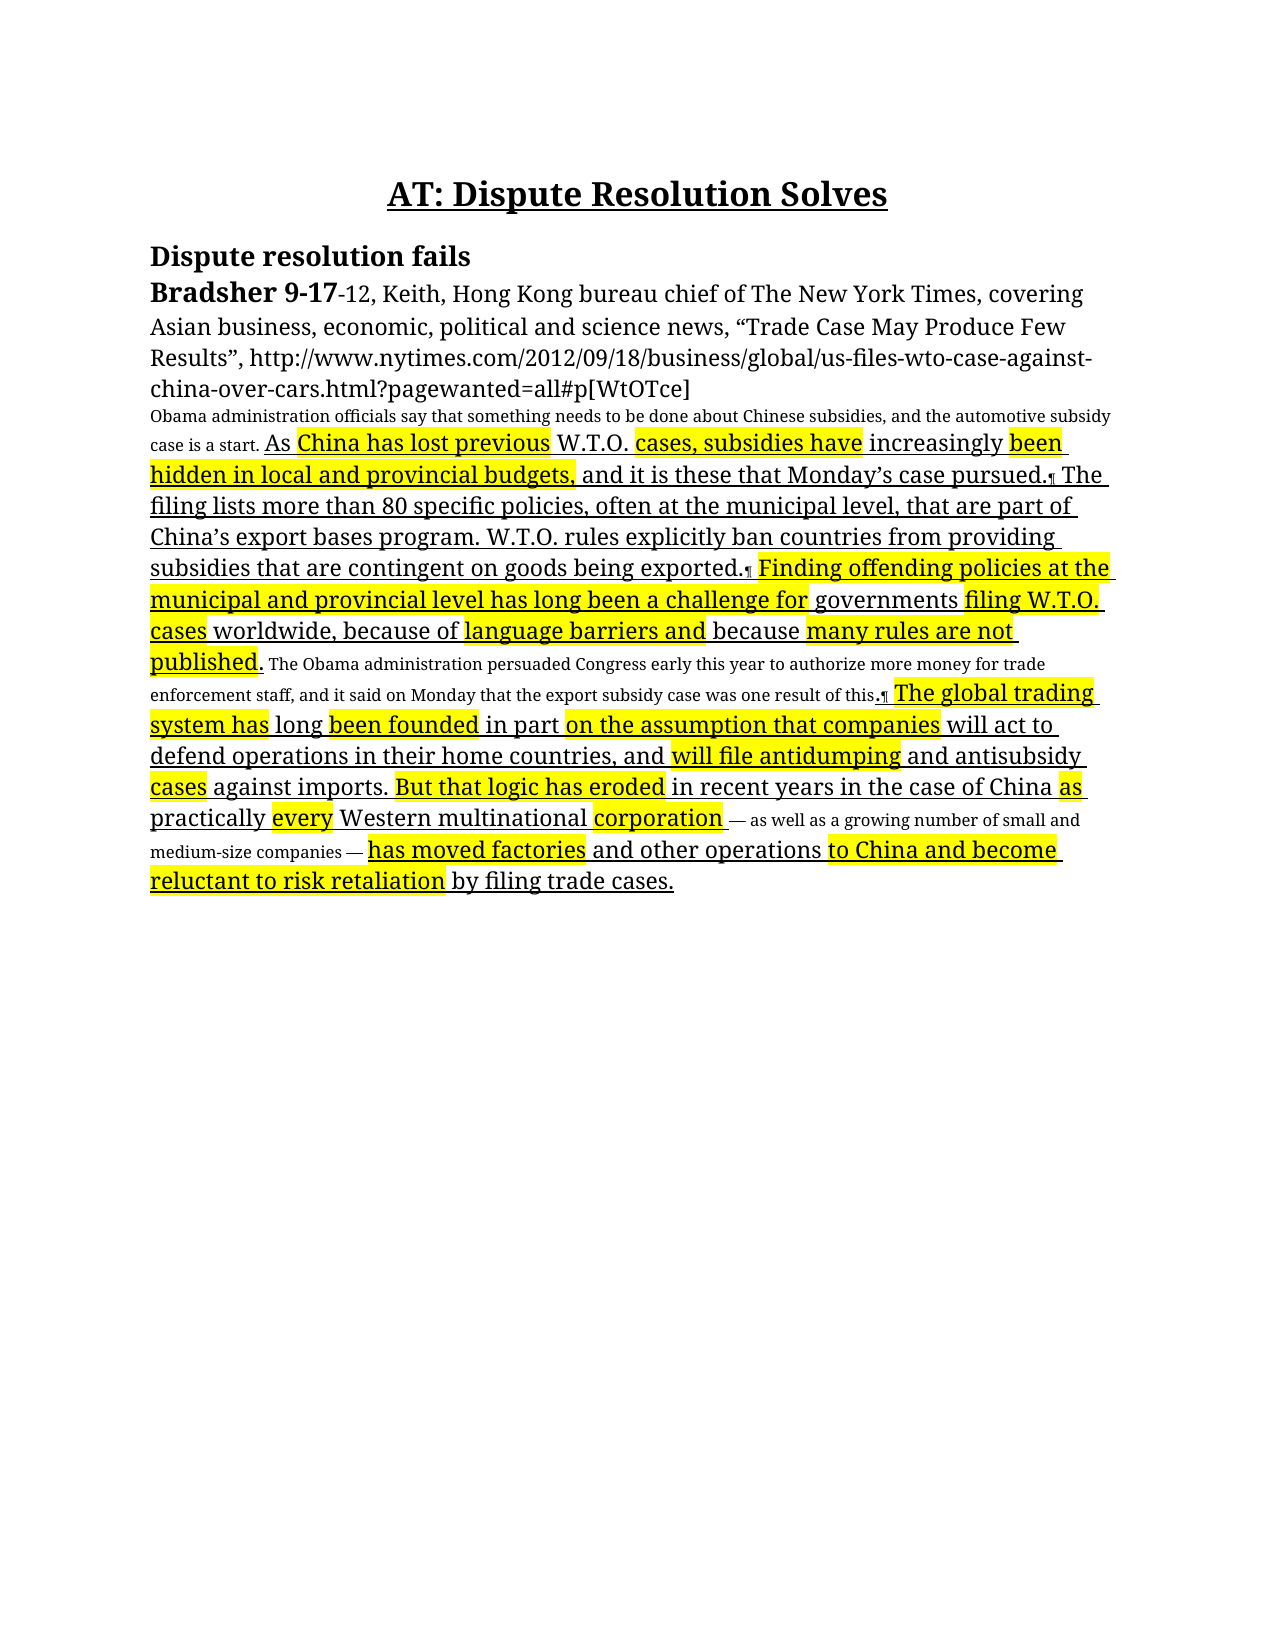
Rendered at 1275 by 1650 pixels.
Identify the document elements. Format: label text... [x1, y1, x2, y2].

subtitle Dispute resolution fails [150, 237, 1125, 274]
text Obama administration officials say that something needs to be done about Chinese subsidies, and the automotive subsidy case is a start. As China has lost previous W.T.O. cases, subsidies have increasingly been hidden in local and provincial budgets, and it is these that Monday’s case pursued.¶ The filing lists more than 80 specific policies, often at the municipal level, that are part of China’s export bases program. W.T.O. rules explicitly ban countries from providing subsidies that are contingent on goods being exported.¶ Finding offending policies at the municipal and provincial level has long been a challenge for governments filing W.T.O. cases worldwide, because of language barriers and because many rules are not published. The Obama administration persuaded Congress early this year to authorize more money for trade enforcement staff, and it said on Monday that the export subsidy case was one result of this.¶ The global trading system has long been founded in part on the assumption that companies will act to defend operations in their home countries, and will file antidumping and antisubsidy cases against imports. But that logic has eroded in recent years in the case of China as practically every Western multinational corporation — as well as a growing number of small and medium-size companies — has moved factories and other operations to China and become reluctant to risk retaliation by filing trade cases. [150, 404, 1125, 896]
subtitle AT: Dispute Resolution Solves [150, 171, 1125, 216]
text Bradsher 9-17-12, Keith, Hong Kong bureau chief of The New York Times, covering Asian business, economic, political and science news, “Trade Case May Produce Few Results”, http://www.nytimes.com/2012/09/18/business/global/us-files-wto-case-against-china-over-cars.html?pagewanted=all#p[WtOTce] [150, 274, 1125, 404]
